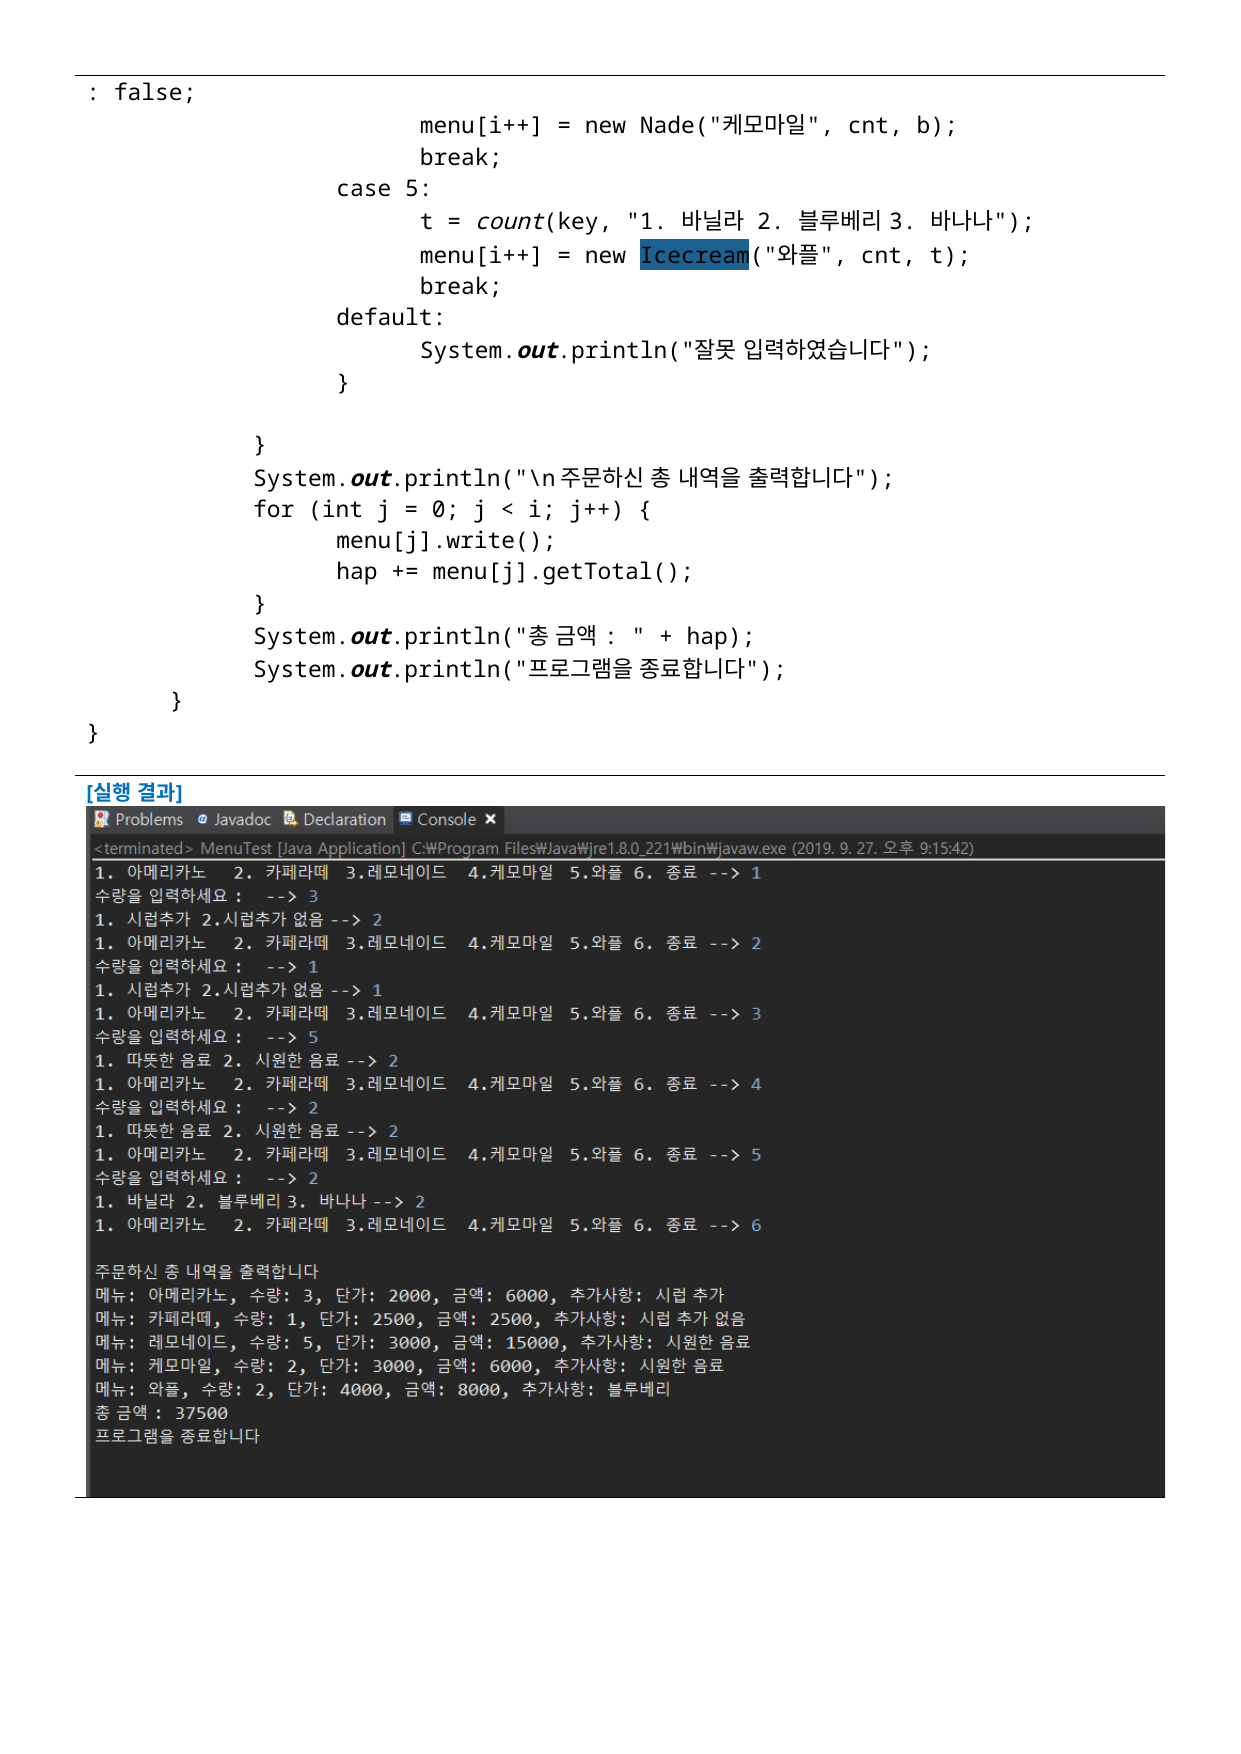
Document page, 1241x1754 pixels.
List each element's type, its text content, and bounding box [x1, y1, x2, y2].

picture [86, 806, 1166, 1497]
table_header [75, 76, 1165, 775]
table_cell [실행 결과] [75, 776, 1165, 1497]
